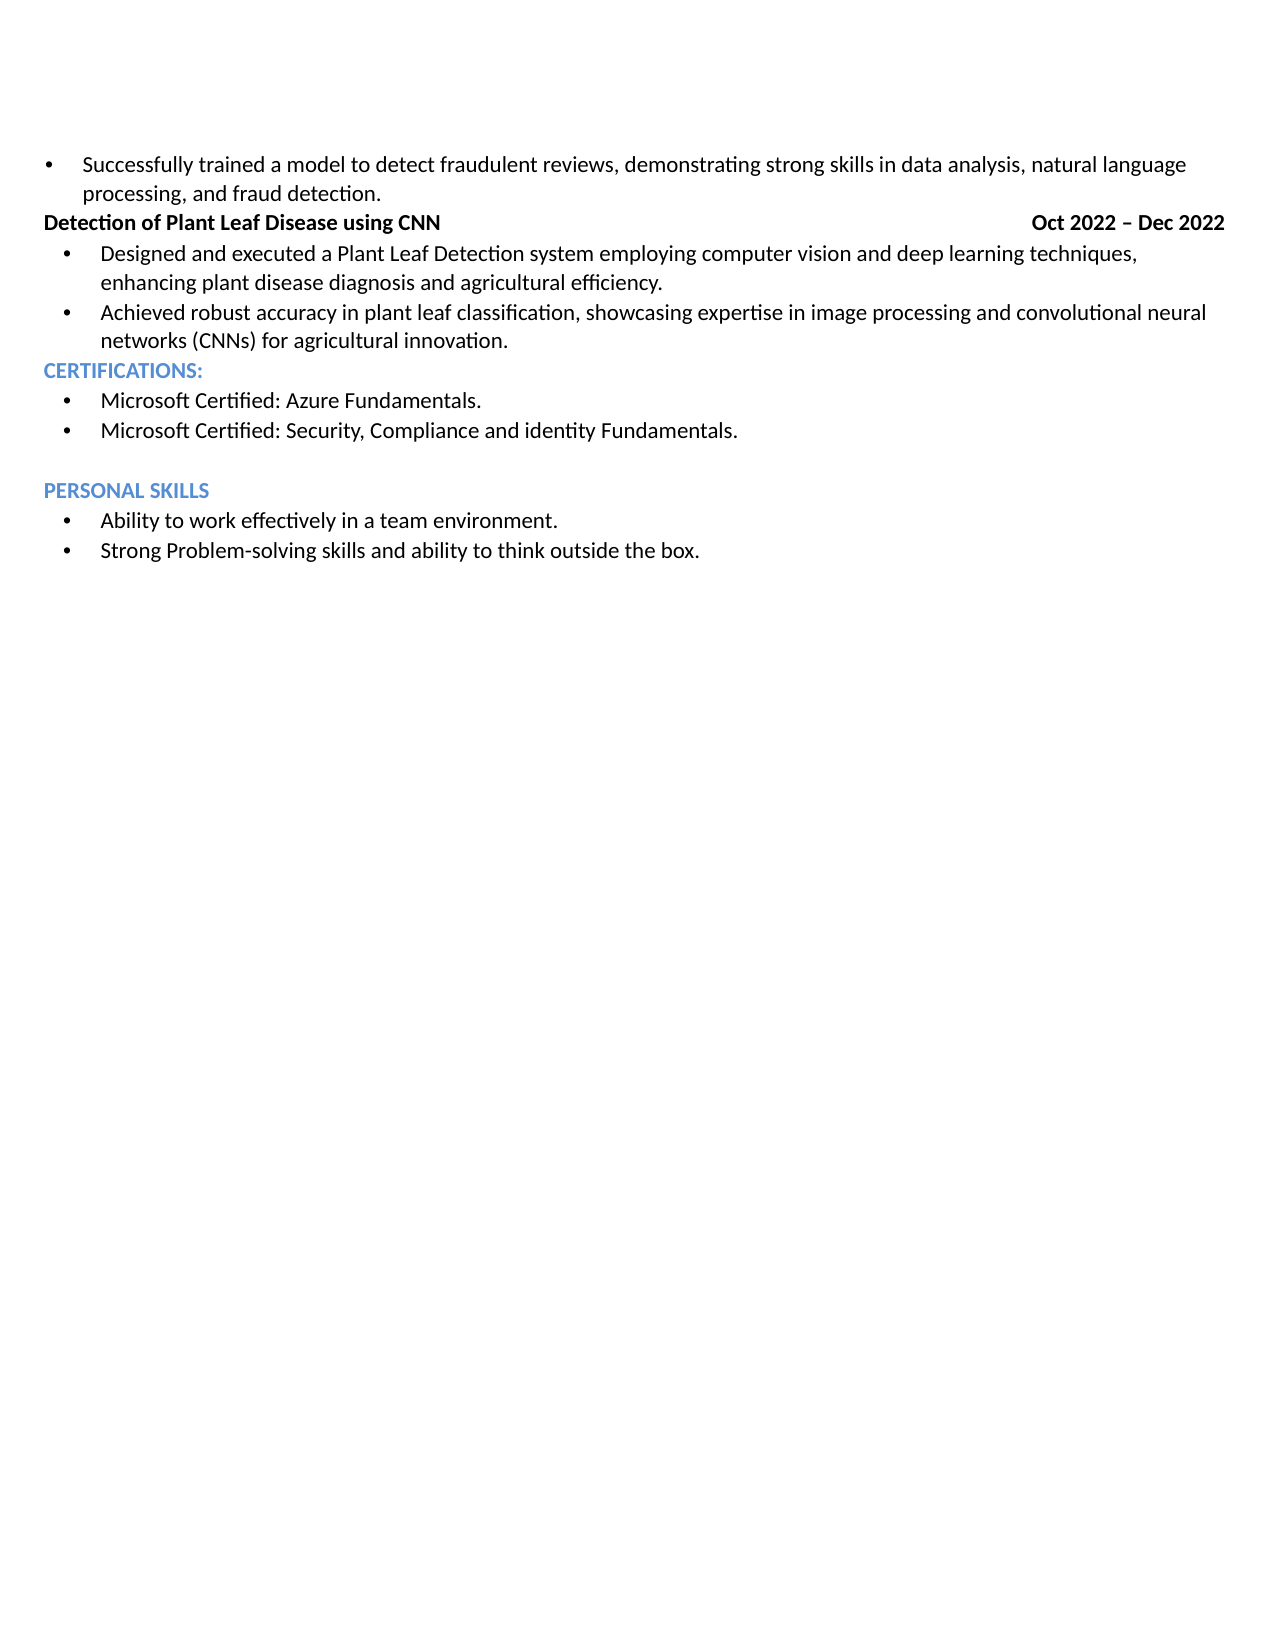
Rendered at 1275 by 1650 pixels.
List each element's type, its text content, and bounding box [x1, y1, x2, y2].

list Ability to work effectively in a team environment. [63, 506, 1231, 534]
list Microsoft Certified: Azure Fundamentals. [63, 386, 1231, 414]
list Microsoft Certified: Security, Compliance and identity Fundamentals. [63, 416, 1231, 444]
subtitle Detection of Plant Leaf Disease using CNN Oct 2022 – Dec 2022 [43, 208, 1230, 237]
text CERTIFICATIONS: [43, 356, 1231, 384]
text PERSONAL SKILLS [43, 476, 1231, 504]
list Successfully trained a model to detect fraudulent reviews, demonstrating strong skills in data analysis, natural language processing, and fraud detection. [45, 150, 1231, 207]
list Achieved robust accuracy in plant leaf classification, showcasing expertise in image processing and convolutional neural networks (CNNs) for agricultural innovation. [63, 298, 1231, 354]
list Designed and executed a Plant Leaf Detection system employing computer vision and deep learning techniques, enhancing plant disease diagnosis and agricultural efficiency. [63, 239, 1231, 296]
list Strong Problem-solving skills and ability to think outside the box. [63, 536, 1231, 564]
